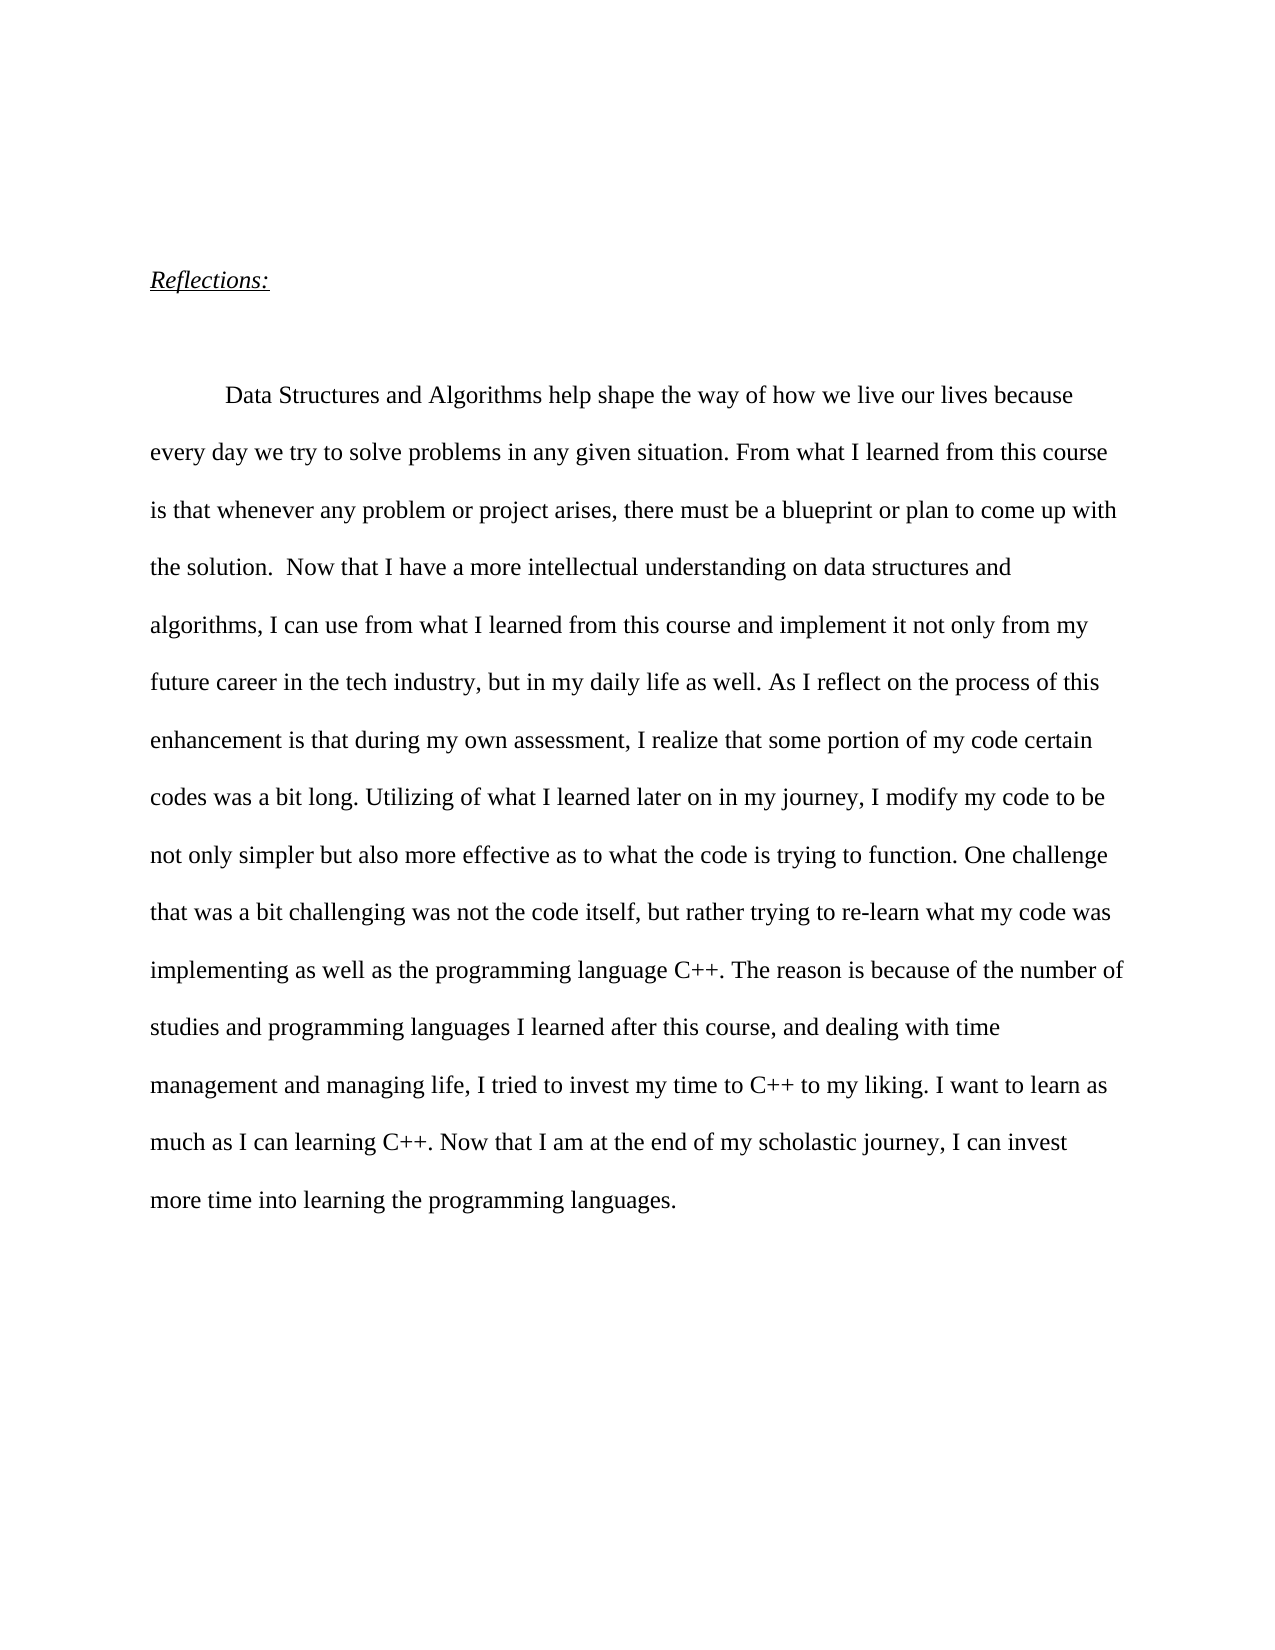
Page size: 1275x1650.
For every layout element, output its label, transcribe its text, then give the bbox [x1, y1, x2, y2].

text Reflections: [150, 265, 1125, 294]
text Data Structures and Algorithms help shape the way of how we live our lives because every day we try to solve problems in any given situation. From what I learned from this course is that whenever any problem or project arises, there must be a blueprint or plan to come up with the solution. Now that I have a more intellectual understanding on data structures and algorithms, I can use from what I learned from this course and implement it not only from my future career in the tech industry, but in my daily life as well. As I reflect on the process of this enhancement is that during my own assessment, I realize that some portion of my code certain codes was a bit long. Utilizing of what I learned later on in my journey, I modify my code to be not only simpler but also more effective as to what the code is trying to function. One challenge that was a bit challenging was not the code itself, but rather trying to re-learn what my code was implementing as well as the programming language C++. The reason is because of the number of studies and programming languages I learned after this course, and dealing with time management and managing life, I tried to invest my time to C++ to my liking. I want to learn as much as I can learning C++. Now that I am at the end of my scholastic journey, I can invest more time into learning the programming languages. [150, 380, 1125, 1214]
